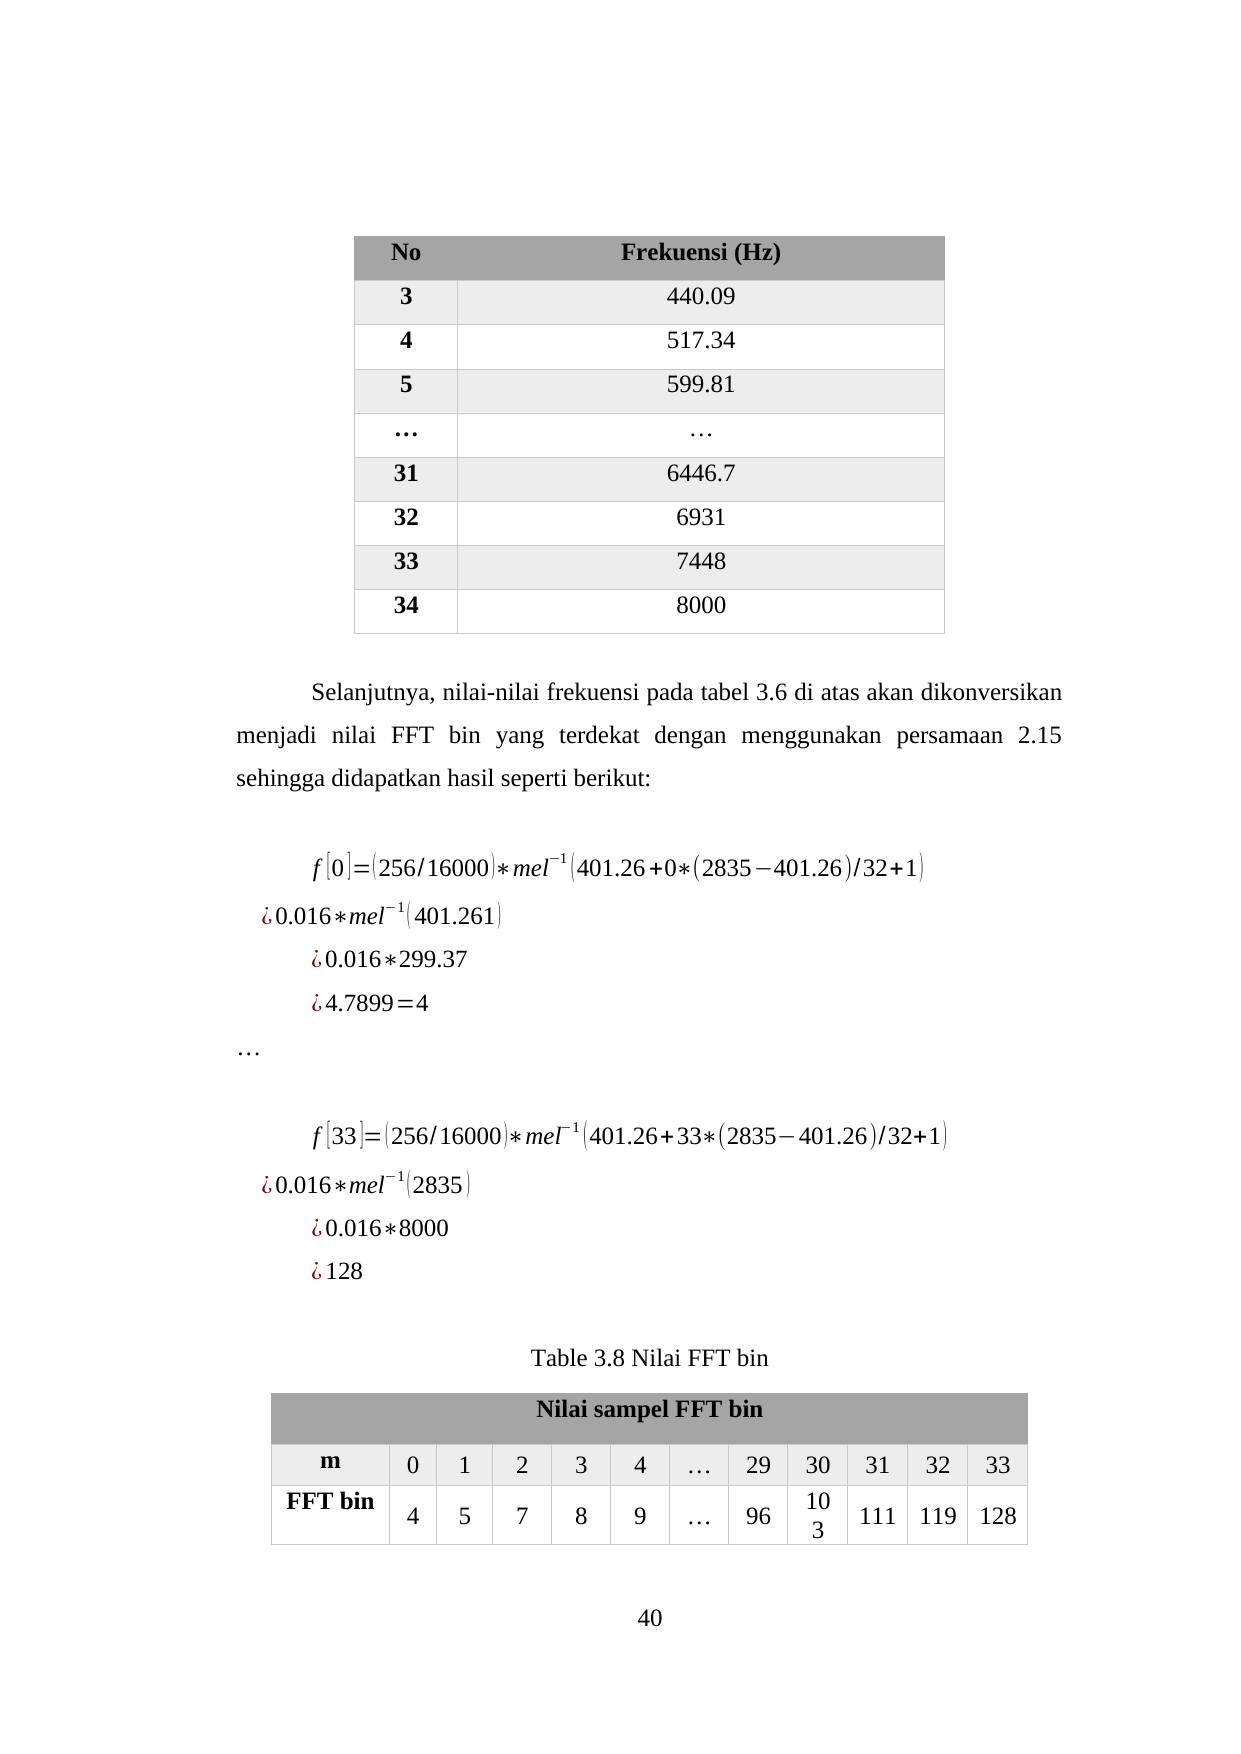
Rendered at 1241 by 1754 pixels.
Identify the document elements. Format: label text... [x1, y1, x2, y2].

table_cell 7448 [458, 546, 944, 589]
table_cell FFT bin [272, 1486, 389, 1544]
table_cell 3 [355, 281, 457, 324]
table_cell 111 [848, 1486, 907, 1544]
table_cell 96 [729, 1486, 787, 1544]
table_cell 2 [493, 1445, 551, 1485]
table_cell 440.09 [458, 281, 944, 324]
table_cell 9 [611, 1486, 669, 1544]
text Table 3.8 Nilai FFT bin [236, 1343, 1063, 1372]
table_cell 0 [390, 1445, 436, 1485]
table_cell 4 [390, 1486, 436, 1544]
table_cell 1 [437, 1445, 492, 1485]
table_cell … [670, 1445, 728, 1485]
table_cell 3 [552, 1445, 610, 1485]
table_cell 33 [968, 1445, 1027, 1485]
table_cell 4 [611, 1445, 669, 1485]
table_cell 4 [355, 325, 457, 368]
table_cell … [355, 414, 457, 457]
table_cell … [458, 414, 944, 457]
table_cell 599.81 [458, 370, 944, 412]
table_cell 32 [908, 1445, 967, 1485]
text Selanjutnya, nilai-nilai frekuensi pada tabel 3.6 di atas akan dikonversikan menjadi nilai FFT bin yang terdekat dengan menggunakan persamaan 2.15 sehingga didapatkan hasil seperti berikut: [236, 677, 1063, 792]
table_cell 30 [788, 1445, 847, 1485]
table_cell 33 [355, 546, 457, 589]
table_cell … [670, 1486, 728, 1544]
table_cell 31 [355, 458, 457, 501]
table_cell 5 [355, 370, 457, 412]
table_header Frekuensi (Hz) [458, 237, 944, 280]
table_cell 517.34 [458, 325, 944, 368]
table_cell 128 [968, 1486, 1027, 1544]
table_cell 7 [493, 1486, 551, 1544]
table_cell 8000 [458, 590, 944, 633]
table_cell m [272, 1445, 389, 1485]
table_cell 6446.7 [458, 458, 944, 501]
table_cell 31 [848, 1445, 907, 1485]
table_cell 32 [355, 502, 457, 545]
table_cell 119 [908, 1486, 967, 1544]
table_cell 34 [355, 590, 457, 633]
table_header No [355, 237, 457, 280]
table_cell 6931 [458, 502, 944, 545]
table_cell 8 [552, 1486, 610, 1544]
text … [236, 1032, 1063, 1061]
table_header Nilai sampel FFT bin [272, 1394, 1027, 1444]
table_cell 103 [788, 1486, 847, 1544]
table_cell 29 [729, 1445, 787, 1485]
table_cell 5 [437, 1486, 492, 1544]
